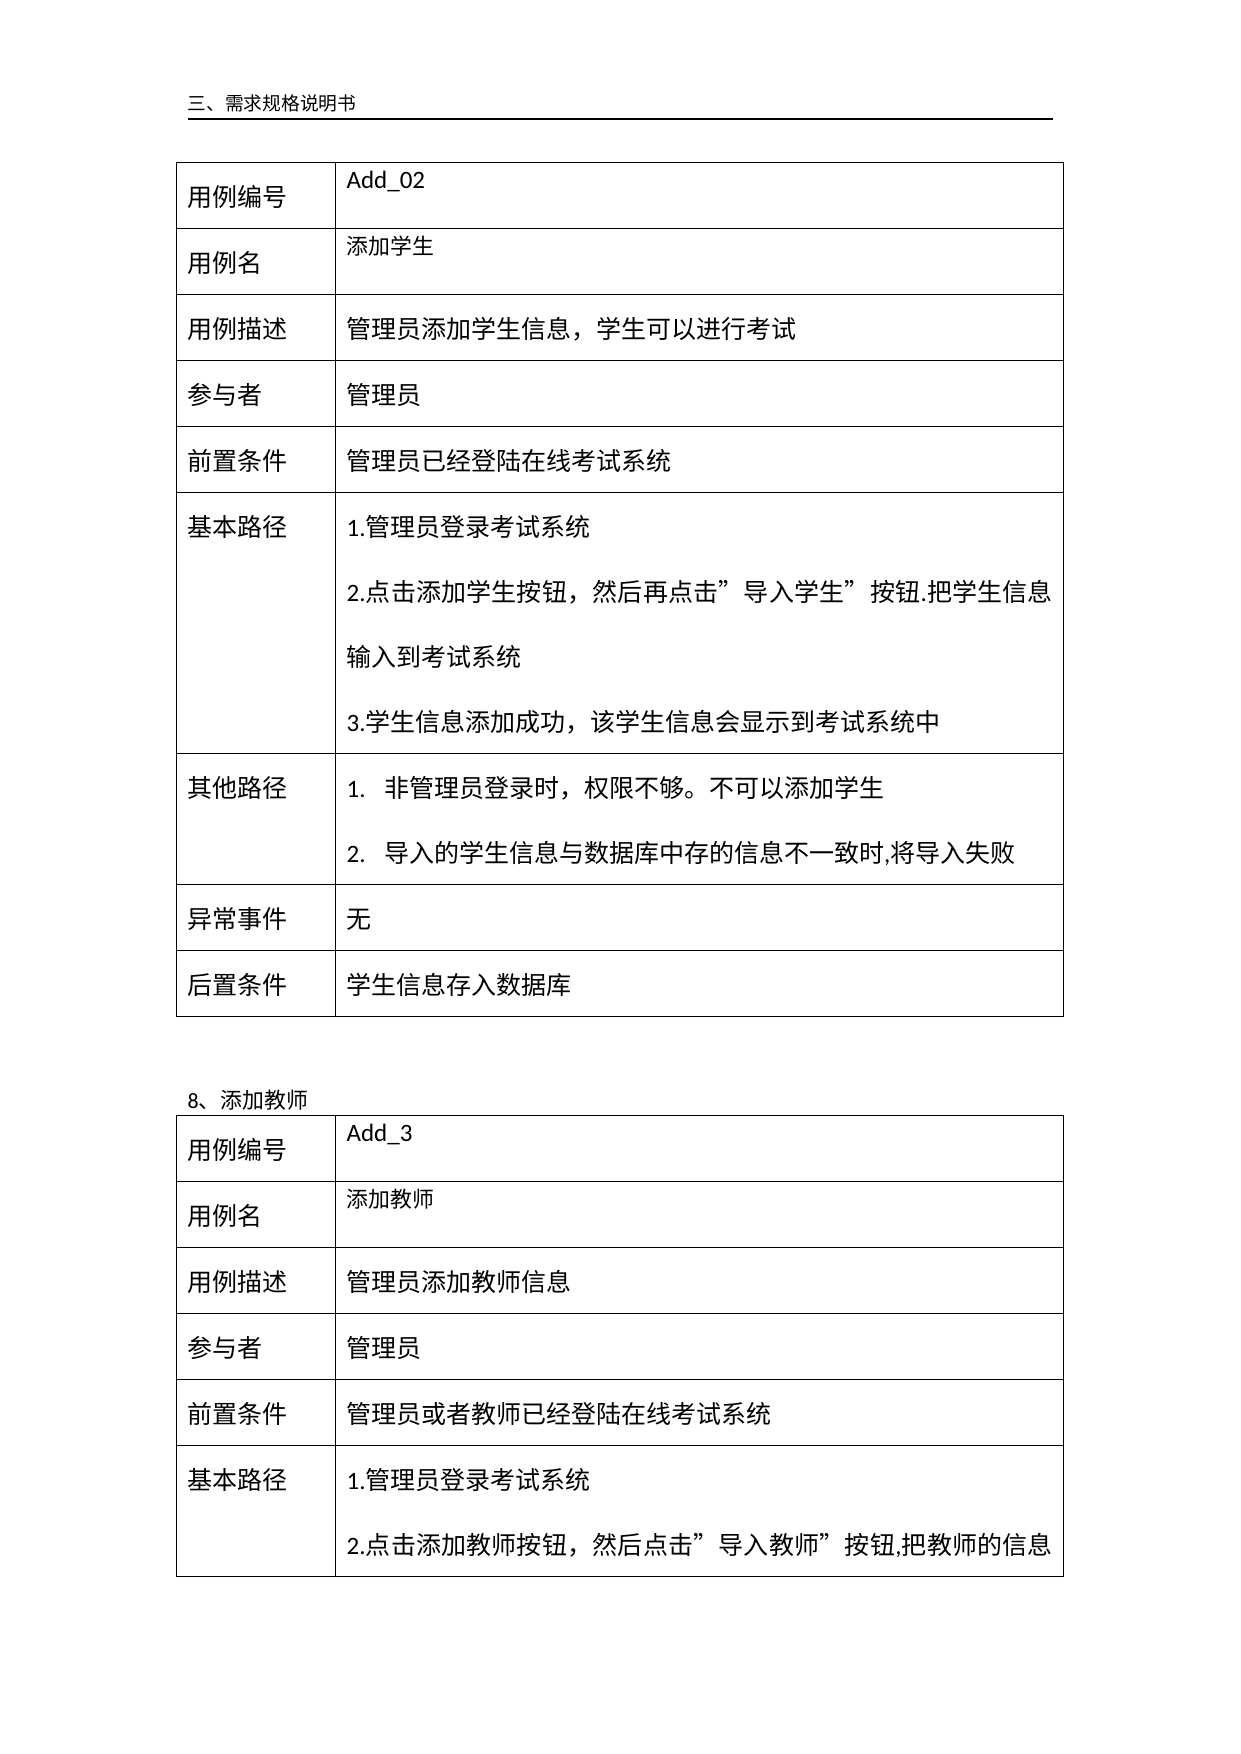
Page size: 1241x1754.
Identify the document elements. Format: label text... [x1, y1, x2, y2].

table_header 用例编号 [177, 1116, 335, 1181]
table_cell 异常事件 [177, 885, 335, 950]
table_cell 前置条件 [177, 427, 335, 492]
table_cell 前置条件 [177, 1380, 335, 1445]
table_cell 基本路径 [177, 493, 335, 753]
table_cell 基本路径 [177, 1446, 335, 1576]
text 8、添加教师 [187, 1082, 1053, 1115]
table_cell 管理员已经登陆在线考试系统 [336, 427, 1063, 492]
table_cell 管理员或者教师已经登陆在线考试系统 [336, 1380, 1063, 1445]
table_header Add_3 [336, 1116, 1063, 1181]
table_cell 用例名 [177, 1182, 335, 1247]
table_cell 后置条件 [177, 951, 335, 1016]
table_cell 管理员 [336, 1314, 1063, 1379]
table_cell 用例描述 [177, 1248, 335, 1313]
table_header Add_02 [336, 163, 1063, 228]
table_cell 参与者 [177, 1314, 335, 1379]
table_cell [336, 1446, 1063, 1576]
table_header 用例编号 [177, 163, 335, 228]
table_cell 管理员添加学生信息，学生可以进行考试 [336, 295, 1063, 360]
table_cell 学生信息存入数据库 [336, 951, 1063, 1016]
table_cell 用例描述 [177, 295, 335, 360]
table_cell 其他路径 [177, 754, 335, 884]
table_cell 添加学生 [336, 229, 1063, 294]
table_cell 添加教师 [336, 1182, 1063, 1247]
table_cell 1.管理员登录考试系统 2.点击添加学生按钮，然后再点击”导入学生”按钮.把学生信息输入到考试系统 3.学生信息添加成功，该学生信息会显示到考试系统中 [336, 493, 1063, 753]
table_cell 用例名 [177, 229, 335, 294]
table_cell 无 [336, 885, 1063, 950]
table_cell 管理员添加教师信息 [336, 1248, 1063, 1313]
table_cell 非管理员登录时，权限不够。不可以添加学生 导入的学生信息与数据库中存的信息不一致时,将导入失败 [336, 754, 1063, 884]
table_cell 参与者 [177, 361, 335, 426]
table_cell 管理员 [336, 361, 1063, 426]
